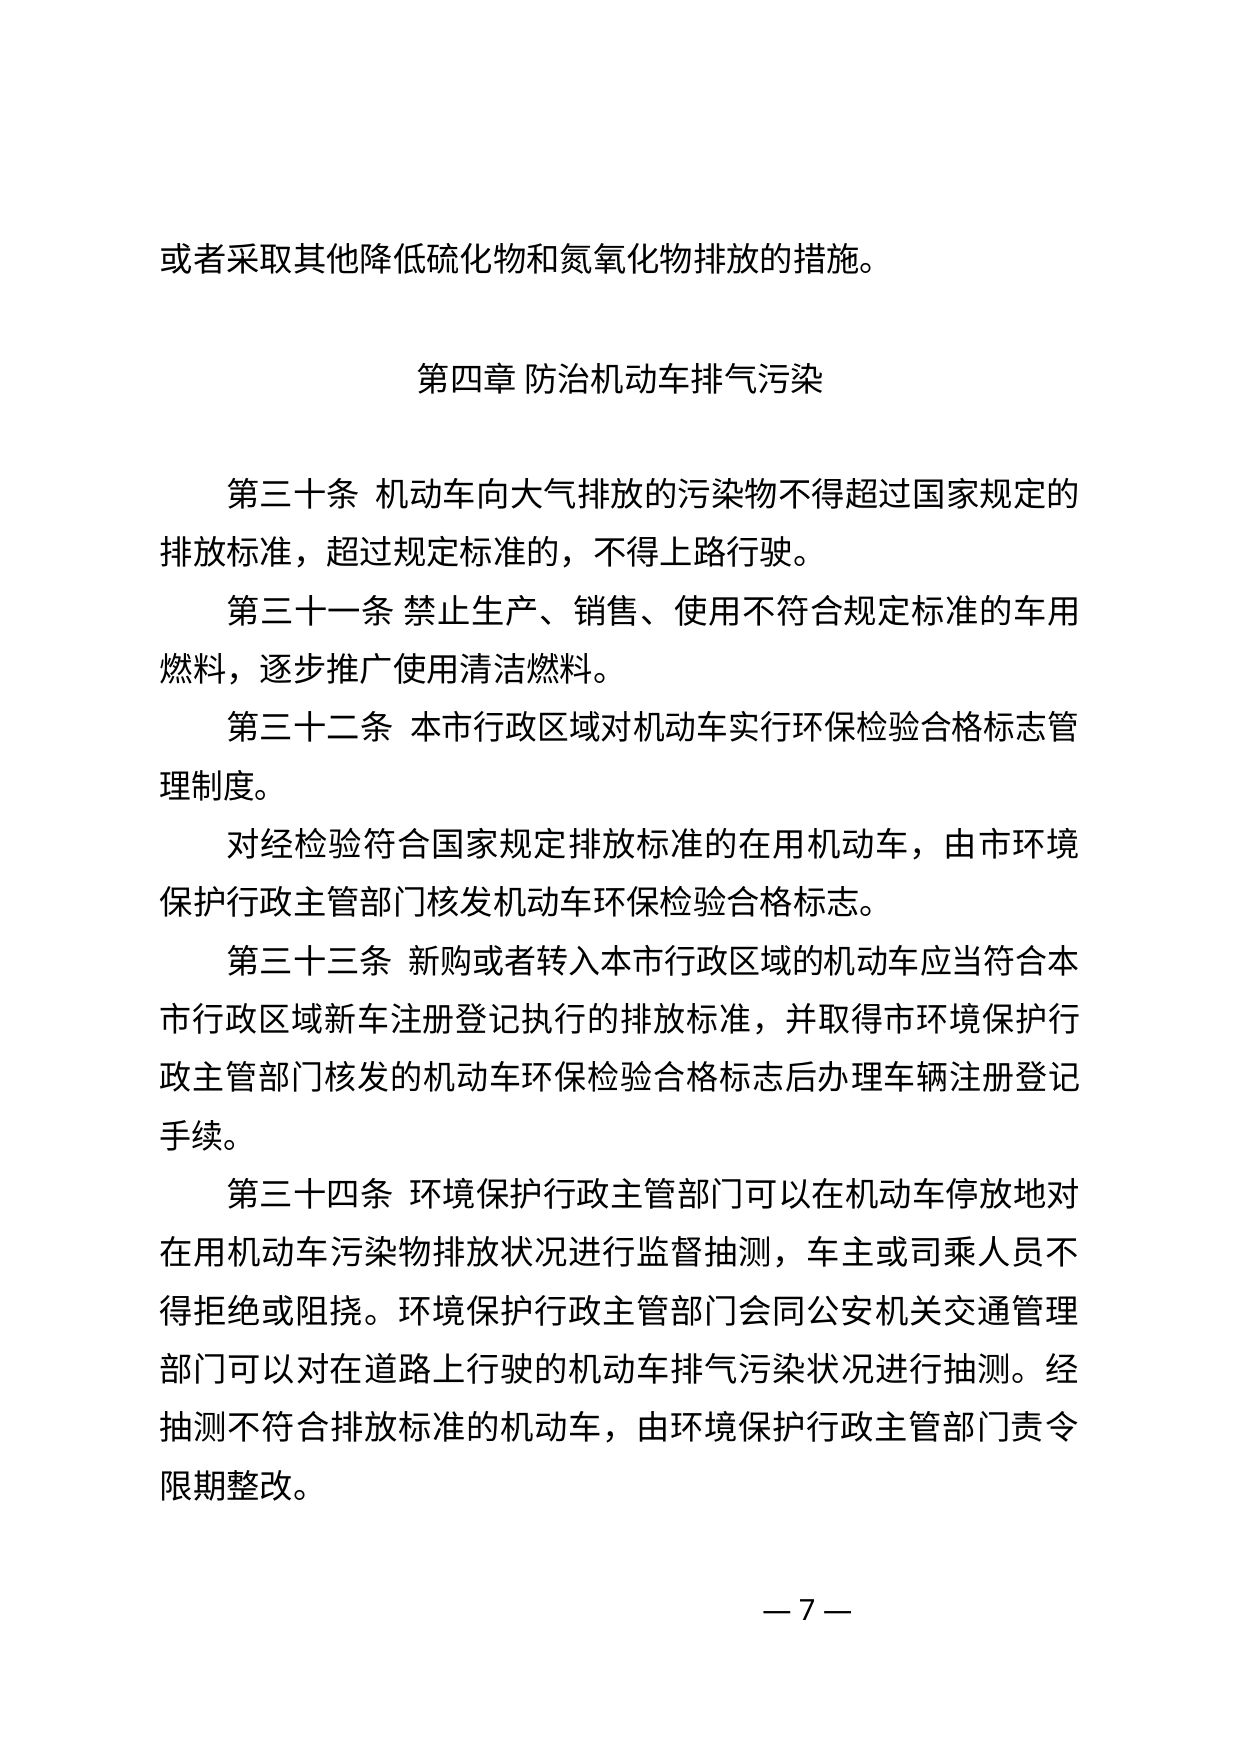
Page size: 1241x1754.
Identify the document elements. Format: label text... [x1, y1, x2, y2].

text 第三十条 机动车向大气排放的污染物不得超过国家规定的排放标准，超过规定标准的，不得上路行驶。 [159, 460, 1081, 576]
text 第四章 防治机动车排气污染 [159, 341, 1081, 401]
text 第三十二条 本市行政区域对机动车实行环保检验合格标志管理制度。 [159, 693, 1081, 810]
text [159, 224, 1081, 283]
text 对经检验符合国家规定排放标准的在用机动车，由市环境保护行政主管部门核发机动车环保检验合格标志。 [159, 810, 1081, 926]
text 第三十三条 新购或者转入本市行政区域的机动车应当符合本市行政区域新车注册登记执行的排放标准，并取得市环境保护行政主管部门核发的机动车环保检验合格标志后办理车辆注册登记手续。 [159, 926, 1081, 1160]
text 第三十四条 环境保护行政主管部门可以在机动车停放地对在用机动车污染物排放状况进行监督抽测，车主或司乘人员不得拒绝或阻挠。环境保护行政主管部门会同公安机关交通管理部门可以对在道路上行驶的机动车排气污染状况进行抽测。经抽测不符合排放标准的机动车，由环境保护行政主管部门责令限期整改。 [159, 1160, 1081, 1510]
text 第三十一条 禁止生产、销售、使用不符合规定标准的车用燃料，逐步推广使用清洁燃料。 [159, 576, 1081, 693]
